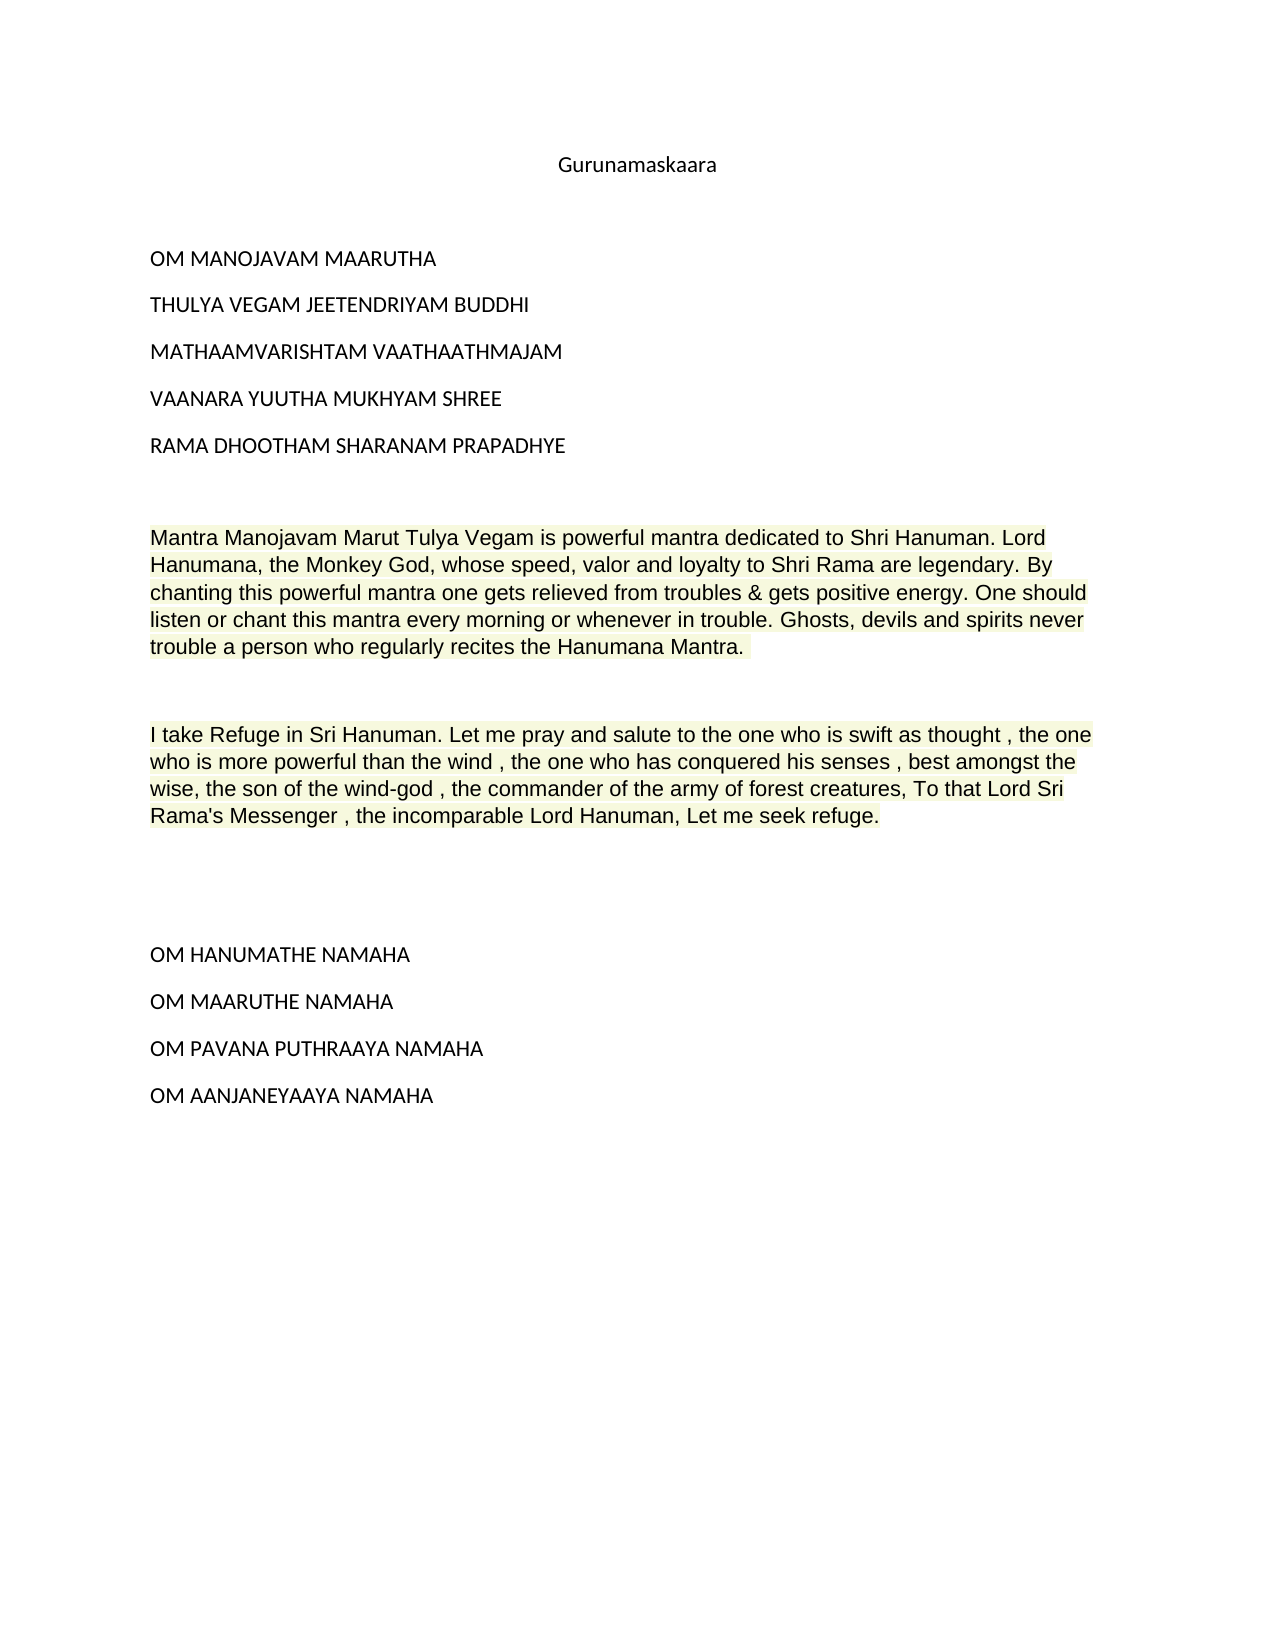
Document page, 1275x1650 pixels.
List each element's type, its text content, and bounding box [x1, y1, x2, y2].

text OM HANUMATHE NAMAHA [150, 941, 1125, 969]
text Gurunamaskaara [150, 150, 1125, 178]
text MATHAAMVARISHTAM VAATHAATHMAJAM [150, 337, 1125, 366]
text RAMA DHOOTHAM SHARANAM PRAPADHYE [150, 431, 1125, 459]
text OM MAARUTHE NAMAHA [150, 987, 1125, 1016]
text THULYA VEGAM JEETENDRIYAM BUDDHI [150, 291, 1125, 319]
text OM AANJANEYAAYA NAMAHA [150, 1081, 1125, 1109]
text I take Refuge in Sri Hanuman. Let me pray and salute to the one who is swift as thought , the one who is more powerful than the wind , the one who has conquered his senses , best amongst the wise, the son of the wind-god , the commander of the army of forest creatures, To that Lord Sri Rama's Messenger , the incomparable Lord Hanuman, Let me seek refuge. [150, 721, 1125, 828]
text VAANARA YUUTHA MUKHYAM SHREE [150, 384, 1125, 412]
text Mantra Manojavam Marut Tulya Vegam is powerful mantra dedicated to Shri Hanuman. Lord Hanumana, the Monkey God, whose speed, valor and loyalty to Shri Rama are legendary. By chanting this powerful mantra one gets relieved from troubles & gets positive energy. One should listen or chant this mantra every morning or whenever in trouble. Ghosts, devils and spirits never trouble a person who regularly recites the Hanumana Mantra. [150, 525, 1125, 659]
text OM MANOJAVAM MAARUTHA [150, 244, 1125, 272]
text OM PAVANA PUTHRAAYA NAMAHA [150, 1034, 1125, 1062]
